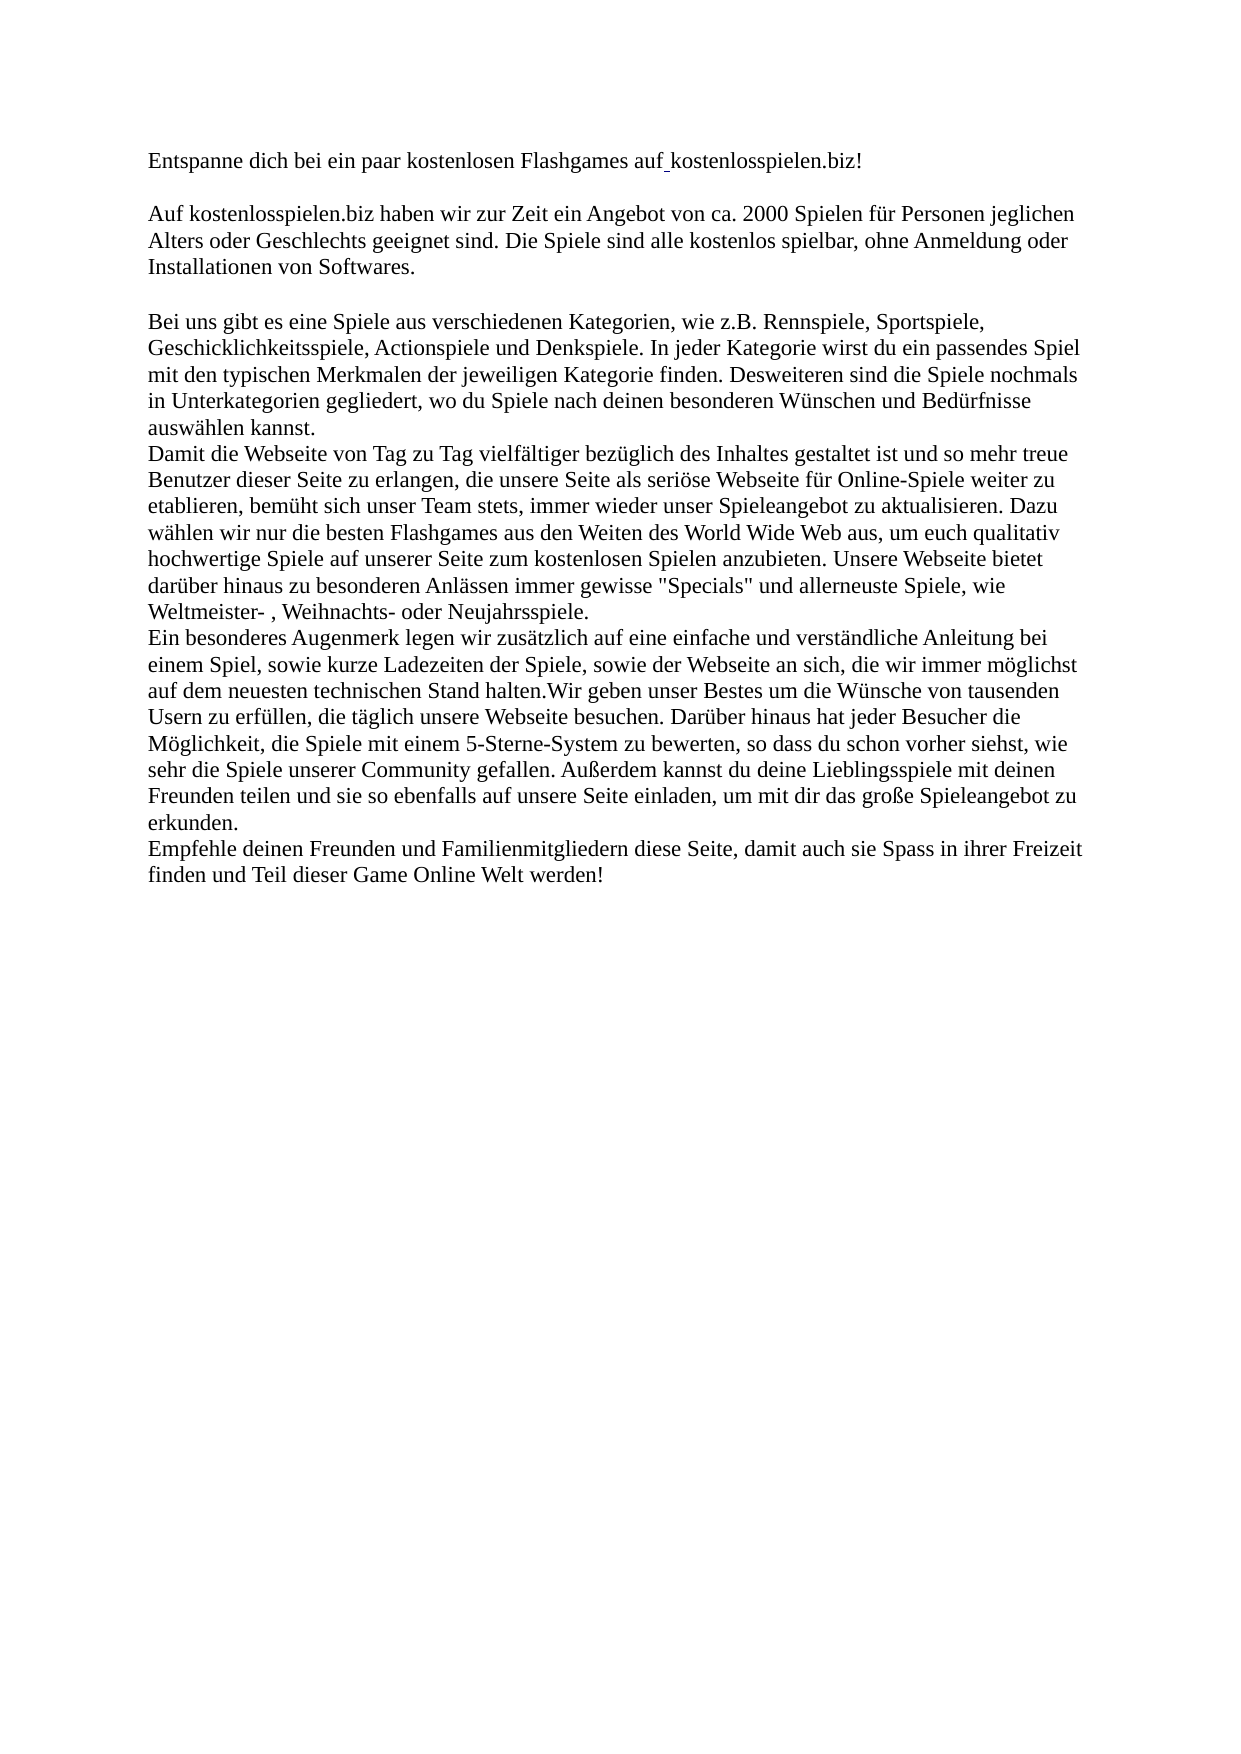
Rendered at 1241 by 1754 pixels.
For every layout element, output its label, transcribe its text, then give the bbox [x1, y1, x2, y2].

text Damit die Webseite von Tag zu Tag vielfältiger bezüglich des Inhaltes gestaltet ist und so mehr treue Benutzer dieser Seite zu erlangen, die unsere Seite als seriöse Webseite für Online-Spiele weiter zu etablieren, bemüht sich unser Team stets, immer wieder unser Spieleangebot zu aktualisieren. Dazu wählen wir nur die besten Flashgames aus den Weiten des World Wide Web aus, um euch qualitativ hochwertige Spiele auf unserer Seite zum kostenlosen Spielen anzubieten. Unsere Webseite bietet darüber hinaus zu besonderen Anlässen immer gewisse "Specials" und allerneuste Spiele, wie Weltmeister- , Weihnachts- oder Neujahrsspiele. Ein besonderes Augenmerk legen wir zusätzlich auf eine einfache und verständliche Anleitung bei einem Spiel, sowie kurze Ladezeiten der Spiele, sowie der Webseite an sich, die wir immer möglichst auf dem neuesten technischen Stand halten.Wir geben unser Bestes um die Wünsche von tausenden Usern zu erfüllen, die täglich unsere Webseite besuchen. Darüber hinaus hat jeder Besucher die Möglichkeit, die Spiele mit einem 5-Sterne-System zu bewerten, so dass du schon vorher siehst, wie sehr die Spiele unserer Community gefallen. Außerdem kannst du deine Lieblingsspiele mit deinen Freunden teilen und sie so ebenfalls auf unsere Seite einladen, um mit dir das große Spieleangebot zu erkunden. Empfehle deinen Freunden und Familienmitgliedern diese Seite, damit auch sie Spass in ihrer Freizeit finden und Teil dieser Game Online Welt werden! [148, 440, 1093, 888]
text Auf kostenlosspielen.biz haben wir zur Zeit ein Angebot von ca. 2000 Spielen für Personen jeglichen Alters oder Geschlechts geeignet sind. Die Spiele sind alle kostenlos spielbar, ohne Anmeldung oder Installationen von Softwares. [148, 174, 1093, 279]
text Bei uns gibt es eine Spiele aus verschiedenen Kategorien, wie z.B. Rennspiele, Sportspiele, Geschicklichkeitsspiele, Actionspiele und Denkspiele. In jeder Kategorie wirst du ein passendes Spiel mit den typischen Merkmalen der jeweiligen Kategorie finden. Desweiteren sind die Spiele nochmals in Unterkategorien gegliedert, wo du Spiele nach deinen besonderen Wünschen und Bedürfnisse auswählen kannst. [148, 308, 1093, 440]
text Entspanne dich bei ein paar kostenlosen Flashgames auf kostenlosspielen.biz! [148, 148, 1093, 174]
